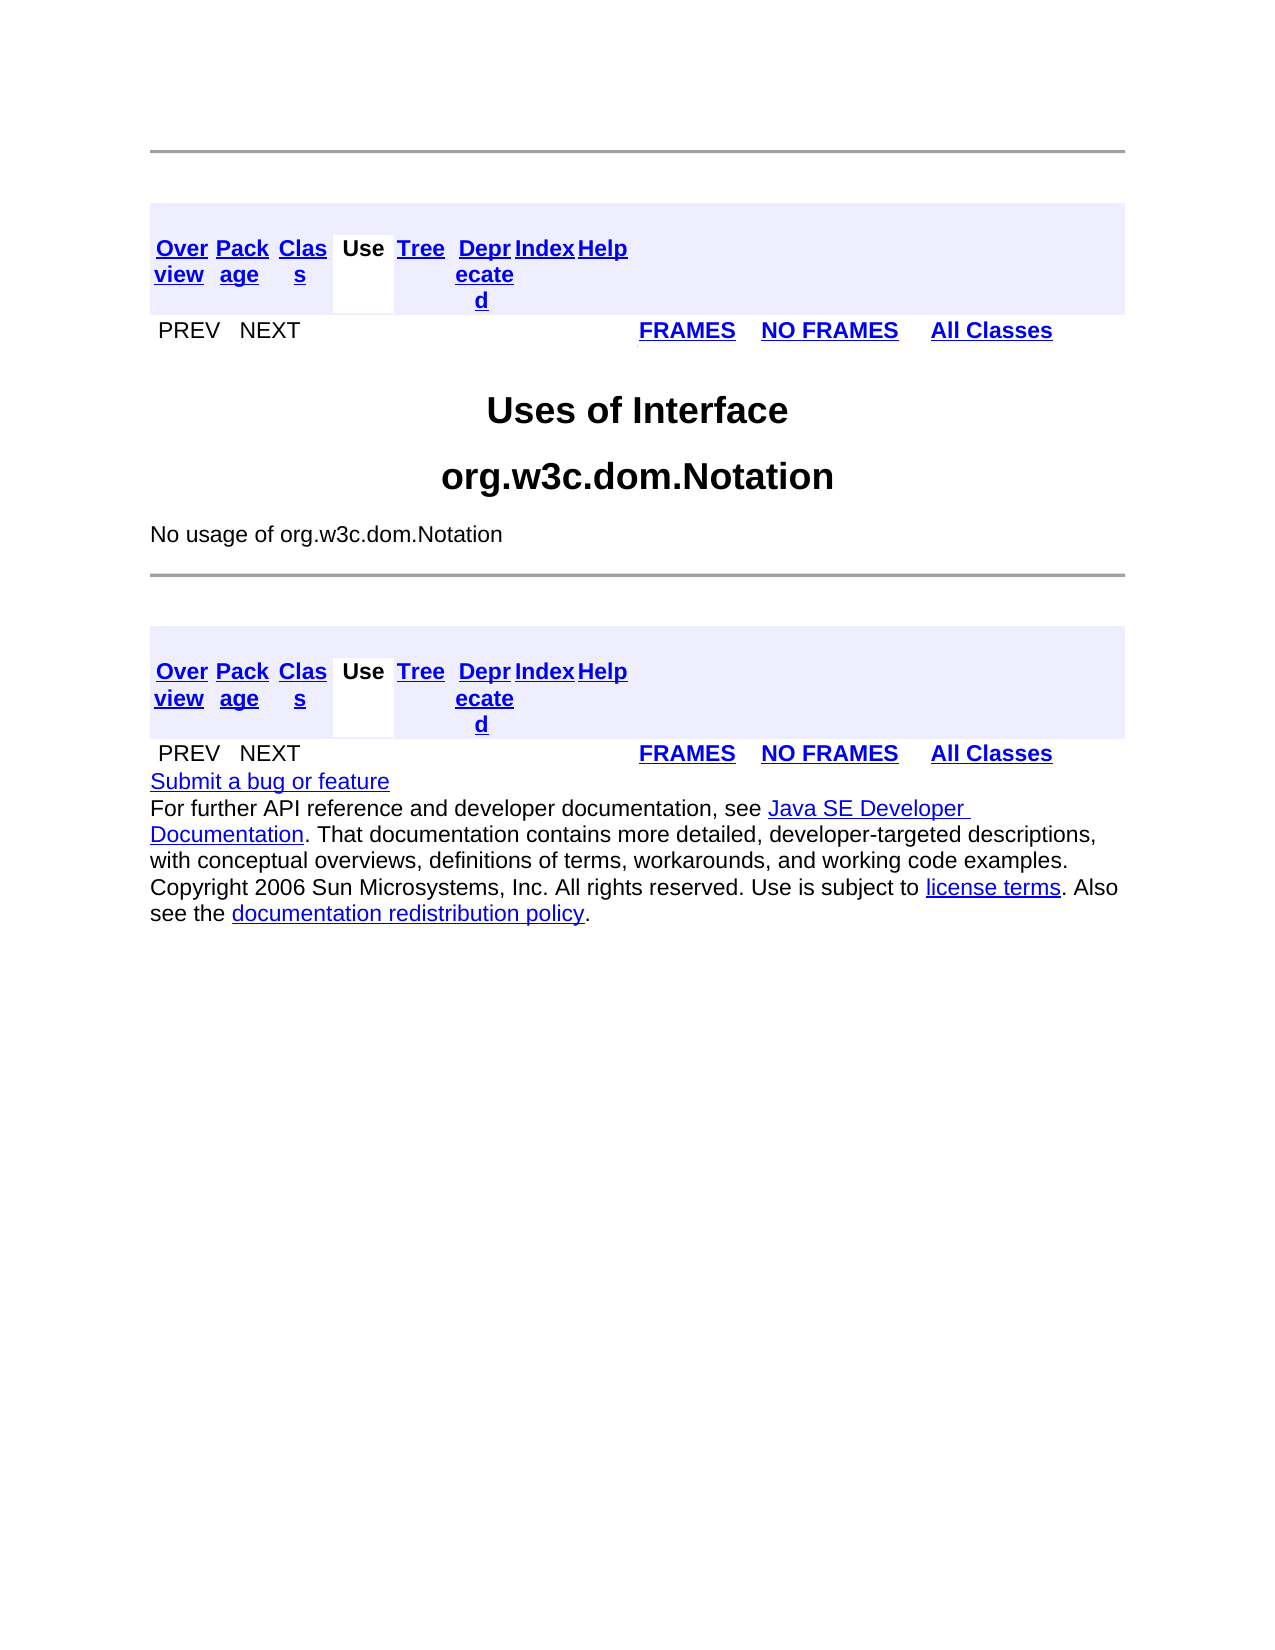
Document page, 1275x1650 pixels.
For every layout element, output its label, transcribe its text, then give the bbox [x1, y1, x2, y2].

table_cell PREV NEXT [150, 315, 637, 345]
table_header [150, 203, 1125, 315]
table_header [150, 626, 1125, 739]
table_cell PREV NEXT [150, 739, 637, 768]
text For further API reference and developer documentation, see Java SE Developer Documentation. That documentation contains more detailed, developer-targeted descriptions, with conceptual overviews, definitions of terms, workarounds, and working code examples. [150, 795, 1125, 874]
text Uses of Interface [150, 388, 1125, 431]
table_cell FRAMES NO FRAMES All Classes [638, 315, 1125, 345]
text No usage of org.w3c.dom.Notation [150, 521, 1125, 547]
text Copyright 2006 Sun Microsystems, Inc. All rights reserved. Use is subject to license terms. Also see the documentation redistribution policy. [150, 874, 1125, 926]
text org.w3c.dom.Notation [150, 454, 1125, 497]
text Submit a bug or feature [150, 768, 1125, 795]
table_cell FRAMES NO FRAMES All Classes [638, 739, 1125, 768]
